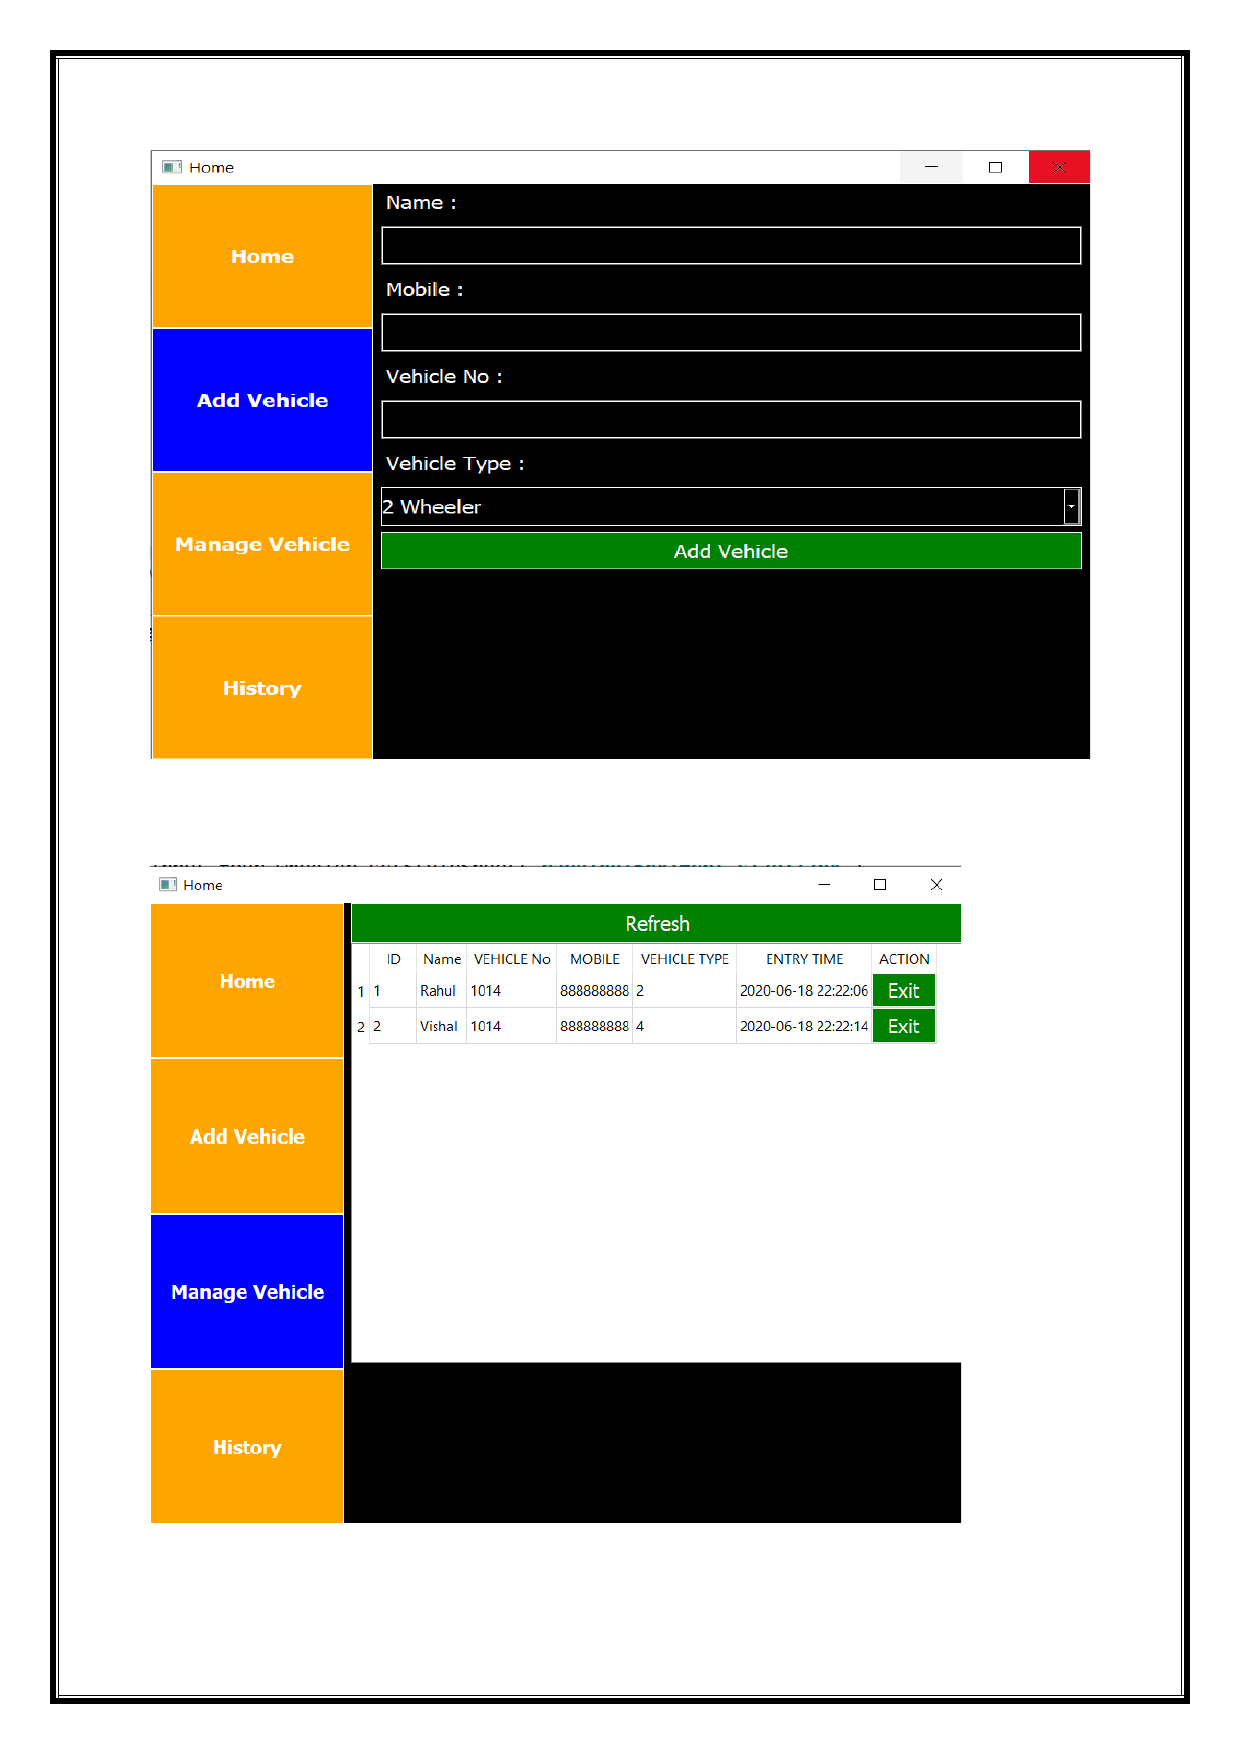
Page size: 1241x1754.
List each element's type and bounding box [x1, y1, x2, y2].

picture [150, 150, 1091, 759]
picture [150, 865, 962, 1523]
